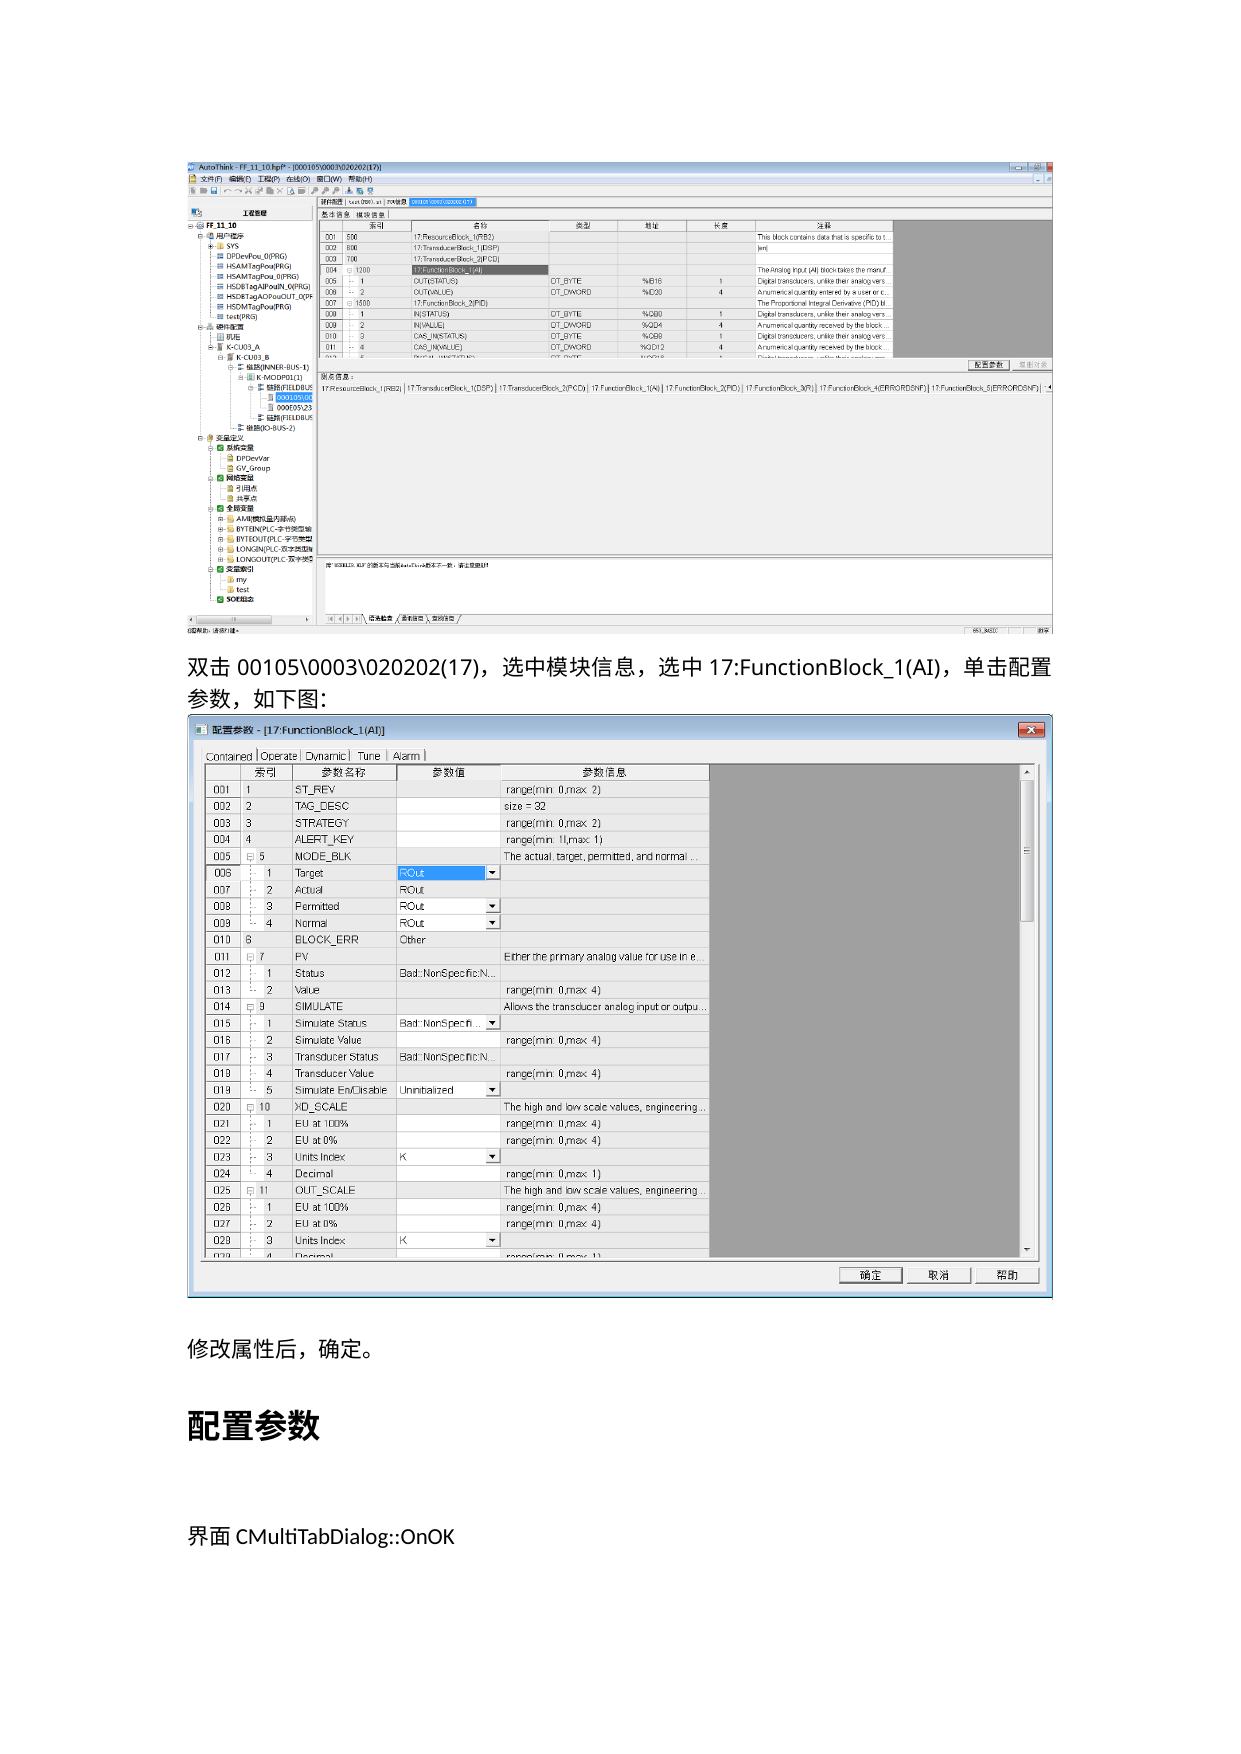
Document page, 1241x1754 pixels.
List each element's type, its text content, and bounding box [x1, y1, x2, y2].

picture [187, 714, 1053, 1300]
text 界面CMultiTabDialog::OnOK [187, 1519, 1053, 1551]
picture [187, 162, 1053, 634]
text 双击00105\0003\020202(17)，选中模块信息，选中17:FunctionBlock_1(AI)，单击配置参数，如下图： [187, 649, 1053, 714]
text 修改属性后，确定。 [187, 1332, 1053, 1364]
subtitle 配置参数 [187, 1392, 1053, 1457]
